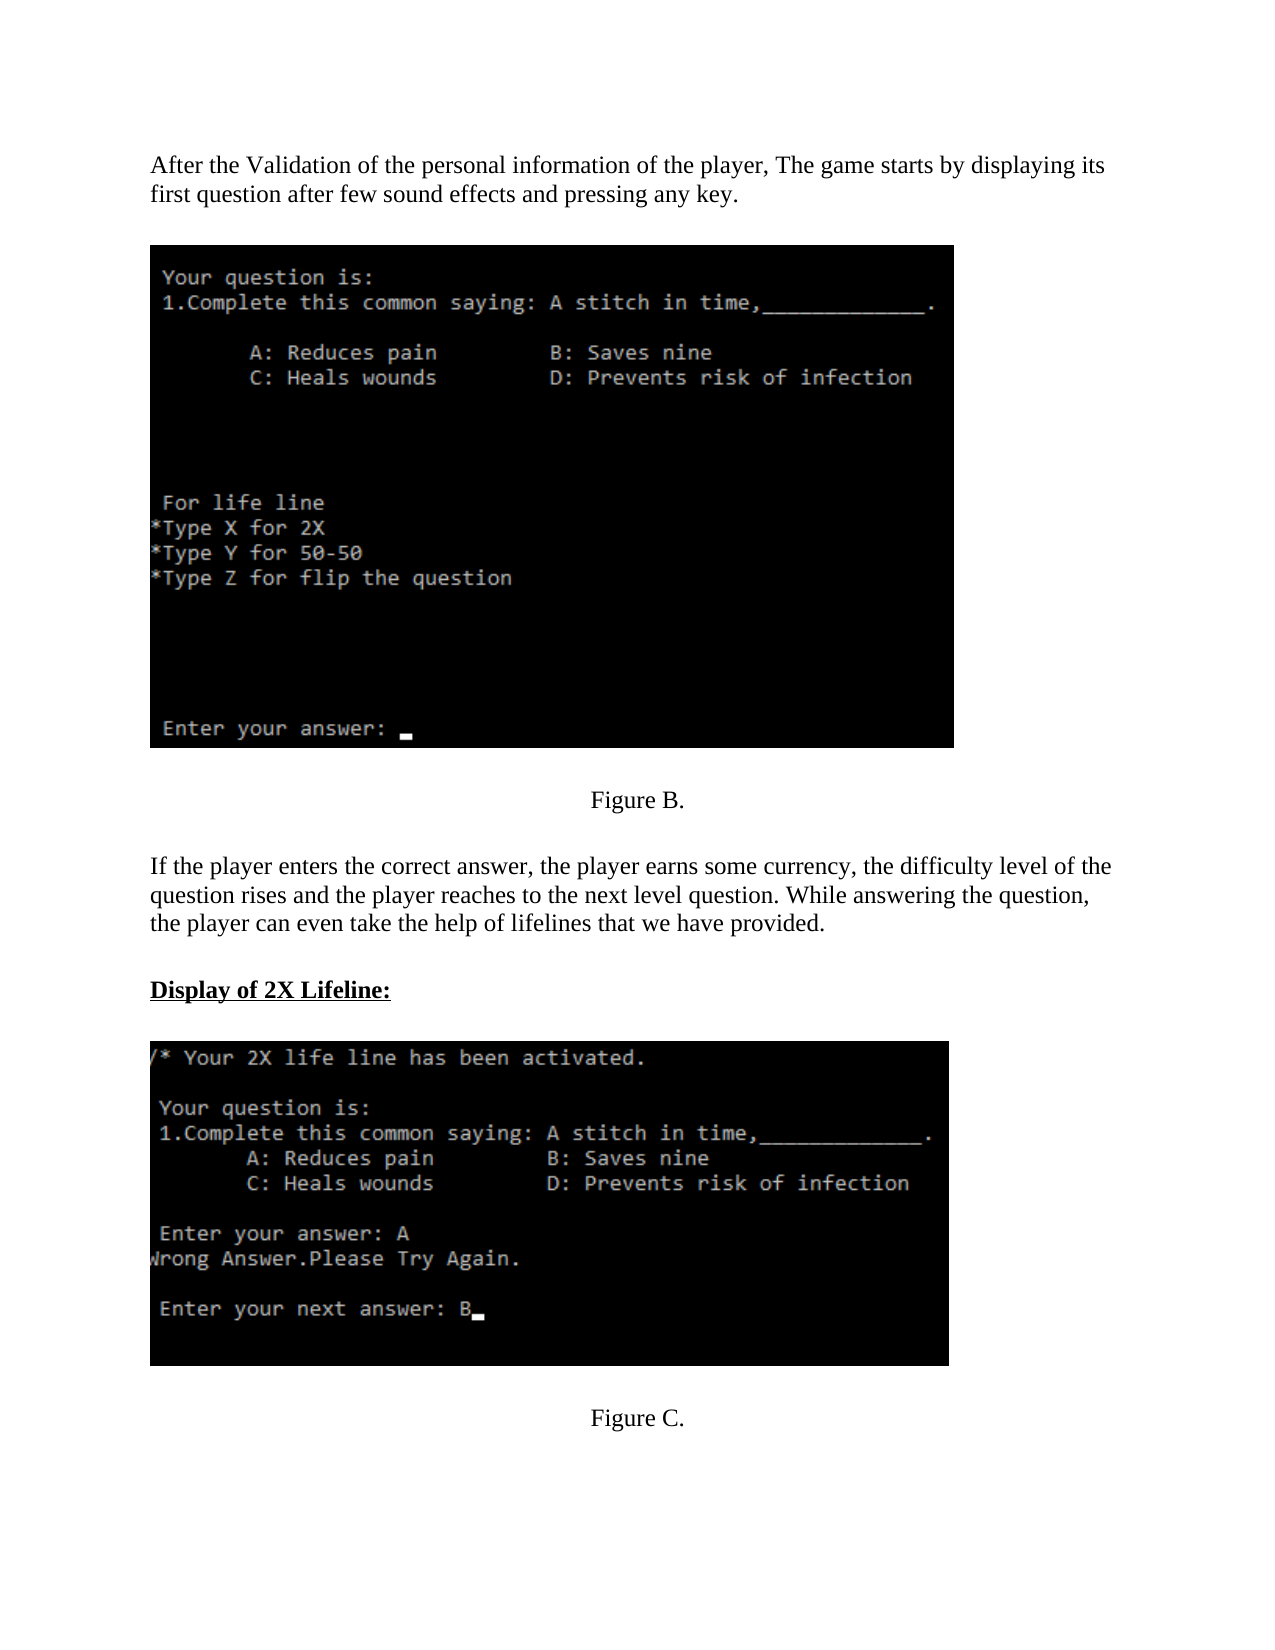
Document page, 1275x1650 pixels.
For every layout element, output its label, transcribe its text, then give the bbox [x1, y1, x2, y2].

text Figure B. [150, 785, 1125, 813]
text Figure C. [150, 1403, 1125, 1432]
text If the player enters the correct answer, the player earns some currency, the difficulty level of the question rises and the player reaches to the next level question. While answering the question, the player can even take the help of lifelines that we have provided. [150, 851, 1125, 937]
picture [150, 245, 954, 748]
picture [150, 1041, 949, 1366]
text Display of 2X Lifeline: [150, 975, 1125, 1003]
text After the Validation of the personal information of the player, The game starts by displaying its first question after few sound effects and pressing any key. [150, 150, 1125, 207]
